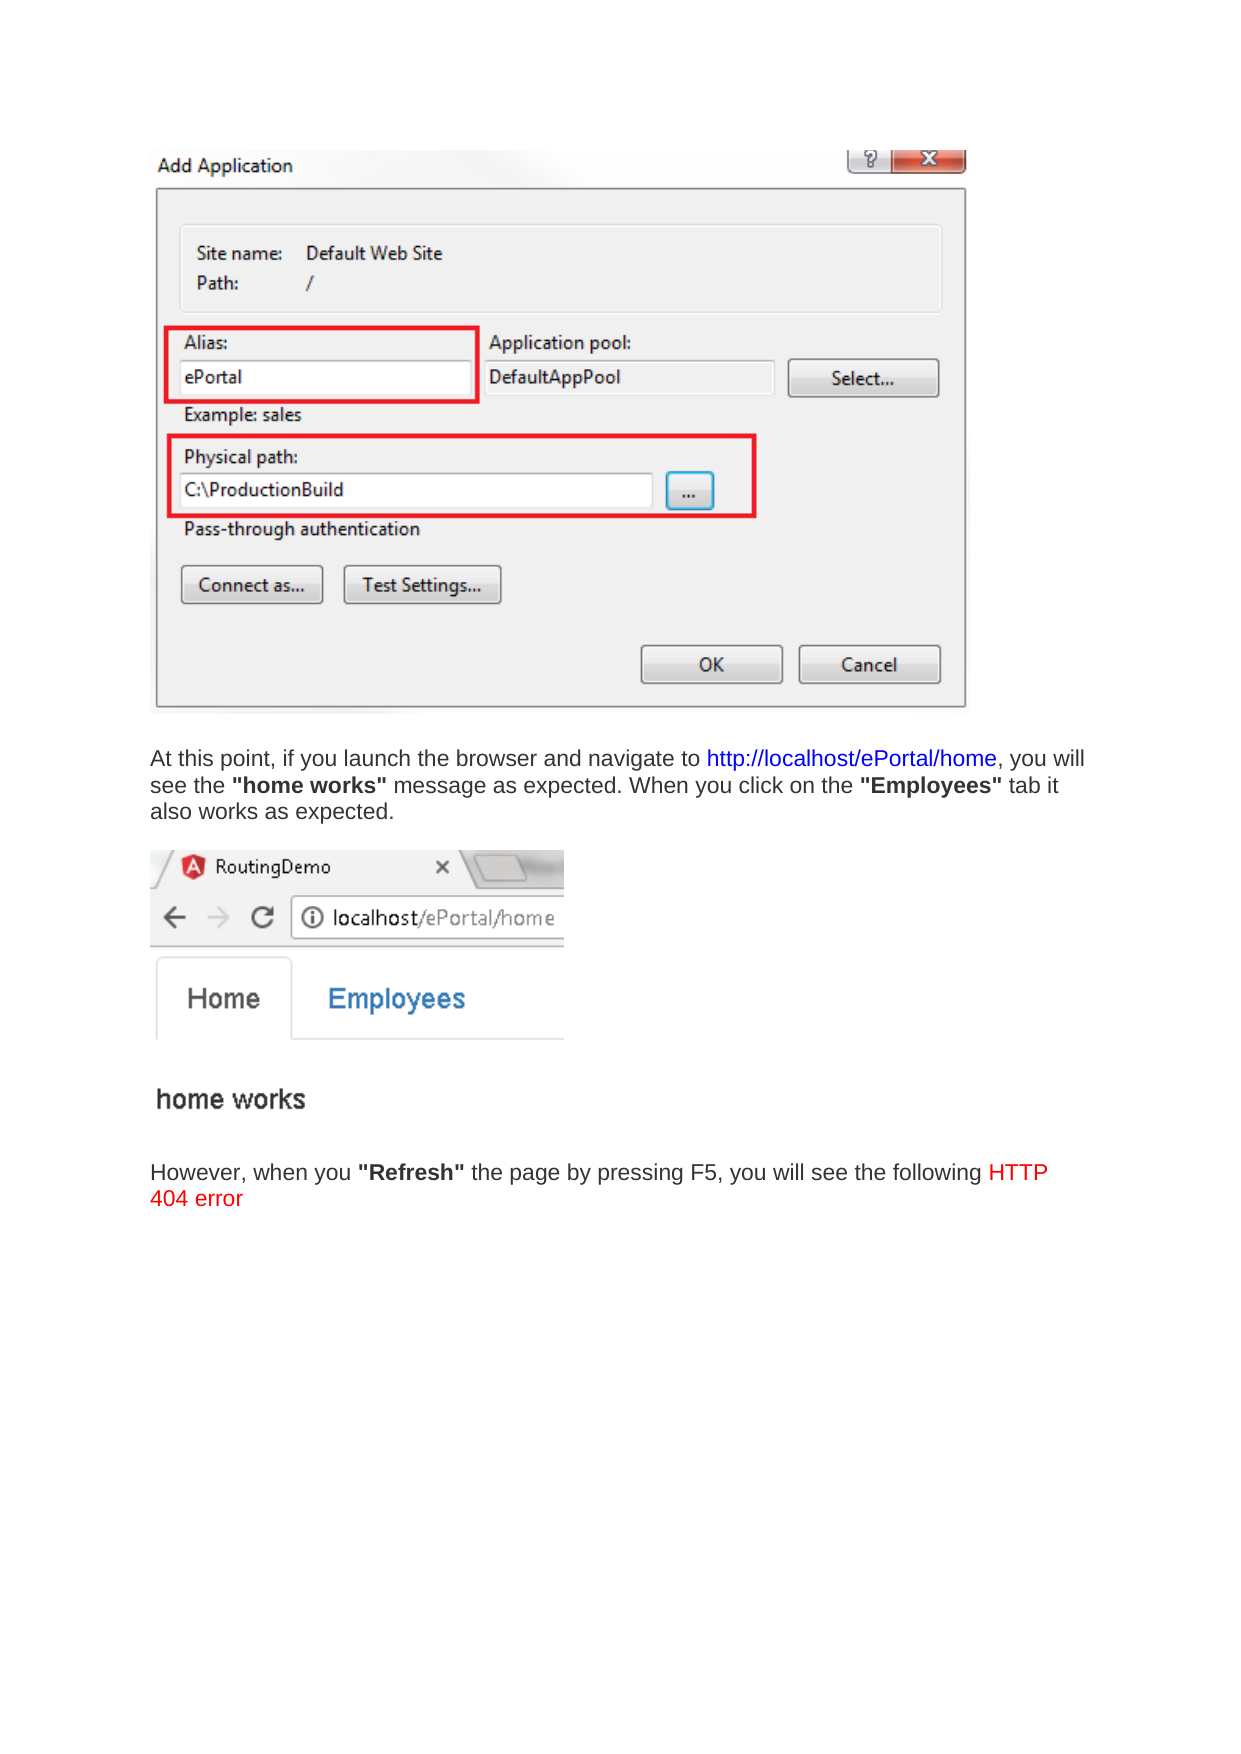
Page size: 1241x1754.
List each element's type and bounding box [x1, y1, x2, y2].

text [150, 150, 1090, 1238]
picture [150, 850, 564, 1128]
picture [150, 150, 971, 714]
